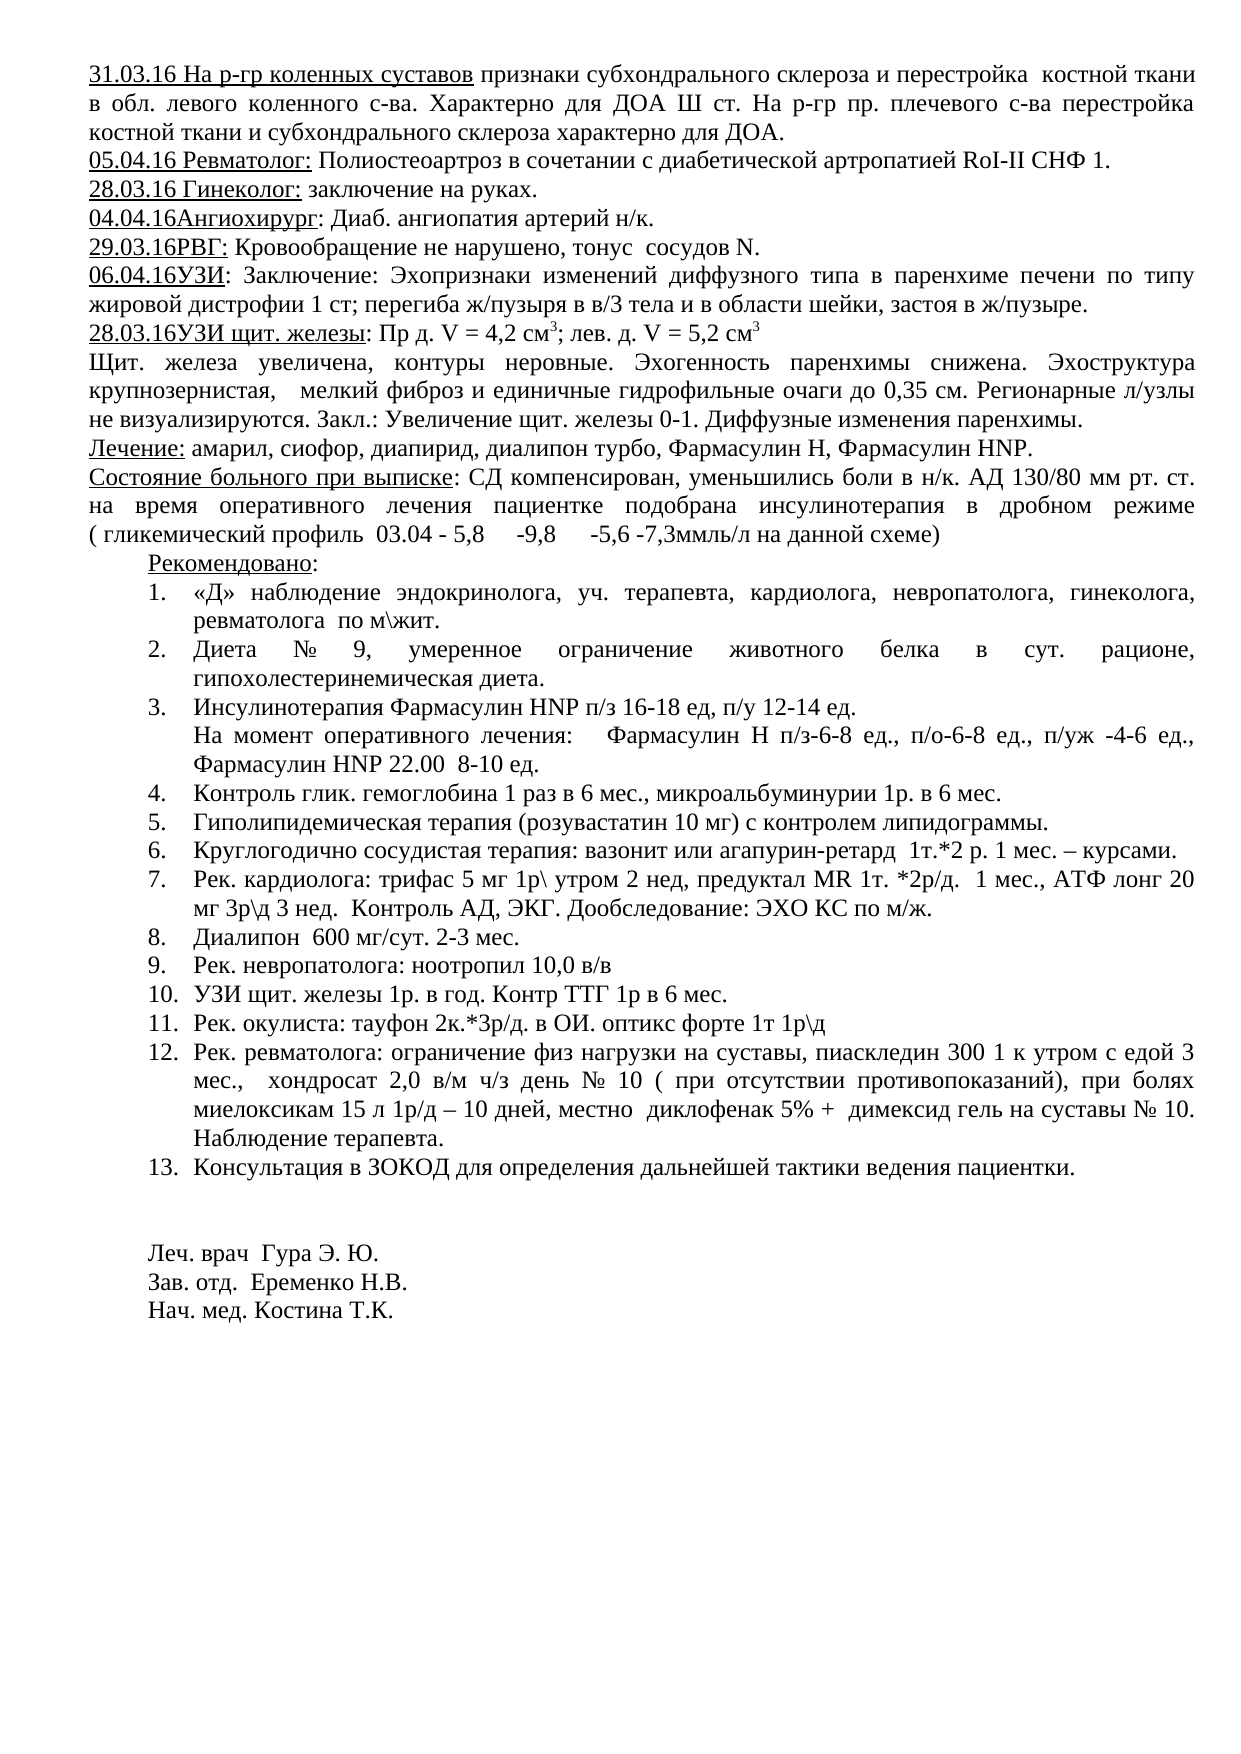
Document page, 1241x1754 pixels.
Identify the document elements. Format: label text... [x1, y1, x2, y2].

list Рек. ревматолога: ограничение физ нагрузки на суставы, пиаскледин 300 1 к утром с едой 3 мес., хондросат 2,0 в/м ч/з день № 10 ( при отсутствии противопоказаний), при болях миелоксикам 15 л 1р/д – 10 дней, местно диклофенак 5% + димексид гель на суставы № 10. Наблюдение терапевта. [148, 1037, 1196, 1152]
list Рек. кардиолога: трифас 5 мг 1р\ утром 2 нед, предуктал МR 1т. *2р/д. 1 мес., АТФ лонг 20 мг 3р\д 3 нед. Контроль АД, ЭКГ. Дообследование: ЭХО КС по м/ж. [148, 864, 1196, 922]
list Диалипон 600 мг/сут. 2-3 мес. [148, 922, 1196, 950]
text Нач. мед. Костина Т.К. [148, 1295, 1196, 1324]
text На момент оперативного лечения: Фармасулин Н п/з-6-8 ед., п/о-6-8 ед., п/уж -4-6 ед., Фармасулин НNР 22.00 8-10 ед. [193, 720, 1196, 778]
text Рекомендовано: [148, 548, 1196, 577]
list Гиполипидемическая терапия (розувастатин 10 мг) с контролем липидограммы. [148, 807, 1196, 835]
list Рек. окулиста: тауфон 2к.*3р/д. в ОИ. оптикс форте 1т 1р\д [148, 1008, 1196, 1037]
list УЗИ щит. железы 1р. в год. Контр ТТГ 1р в 6 мес. [148, 979, 1196, 1008]
text Состояние больного при выписке: СД компенсирован, уменьшились боли в н/к. АД 130/80 мм рт. ст. на время оперативного лечения пациентке подобрана инсулинотерапия в дробном режиме ( гликемический профиль 03.04 - 5,8 -9,8 -5,6 -7,3ммль/л на данной схеме) [89, 462, 1196, 548]
text Зав. отд. Еременко Н.В. [148, 1267, 1196, 1295]
list Консультация в ЗОКОД для определения дальнейшей тактики ведения пациентки. [148, 1152, 1196, 1180]
text 28.03.16 Гинеколог: заключение на руках. [89, 174, 1196, 203]
text 04.04.16Ангиохирург: Диаб. ангиопатия артерий н/к. [89, 203, 1196, 232]
text 29.03.16РВГ: Кровообращение не нарушено, тонус сосудов N. [89, 232, 1196, 260]
list Круглогодично сосудистая терапия: вазонит или агапурин-ретард 1т.*2 р. 1 мес. – курсами. [148, 835, 1196, 864]
text 06.04.16УЗИ: Заключение: Эхопризнаки изменений диффузного типа в паренхиме печени по типу жировой дистрофии 1 ст; перегиба ж/пузыря в в/3 тела и в области шейки, застоя в ж/пузыре. [89, 260, 1196, 318]
text 31.03.16 На р-гр коленных суставов признаки субхондрального склероза и перестройка костной ткани в обл. левого коленного с-ва. Характерно для ДОА Ш ст. На р-гр пр. плечевого с-ва перестройка костной ткани и субхондрального склероза характерно для ДОА. [89, 59, 1196, 145]
text Лечение: амарил, сиофор, диапирид, диалипон турбо, Фармасулин Н, Фармасулин НNР. [89, 433, 1196, 462]
text 28.03.16УЗИ щит. железы: Пр д. V = 4,2 см3; лев. д. V = 5,2 см3 [89, 318, 1196, 347]
list Контроль глик. гемоглобина 1 раз в 6 мес., микроальбуминурии 1р. в 6 мес. [148, 778, 1196, 807]
subtitle Леч. врач Гура Э. Ю. [148, 1238, 1196, 1267]
list Рек. невропатолога: ноотропил 10,0 в/в [148, 950, 1196, 979]
text 05.04.16 Ревматолог: Полиостеоартроз в сочетании с диабетической артропатией RoI-II СНФ 1. [89, 145, 1196, 174]
text Щит. железа увеличена, контуры неровные. Эхогенность паренхимы снижена. Эхоструктура крупнозернистая, мелкий фиброз и единичные гидрофильные очаги до 0,35 см. Регионарные л/узлы не визуализируются. Закл.: Увеличение щит. железы 0-1. Диффузные изменения паренхимы. [89, 347, 1196, 433]
list «Д» наблюдение эндокринолога, уч. терапевта, кардиолога, невропатолога, гинеколога, ревматолога по м\жит. [148, 577, 1196, 634]
list Инсулинотерапия Фармасулин НNР п/з 16-18 ед, п/у 12-14 ед. [148, 692, 1196, 720]
list Диета № 9, умеренное ограничение животного белка в сут. рационе, гипохолестеринемическая диета. [148, 634, 1196, 692]
